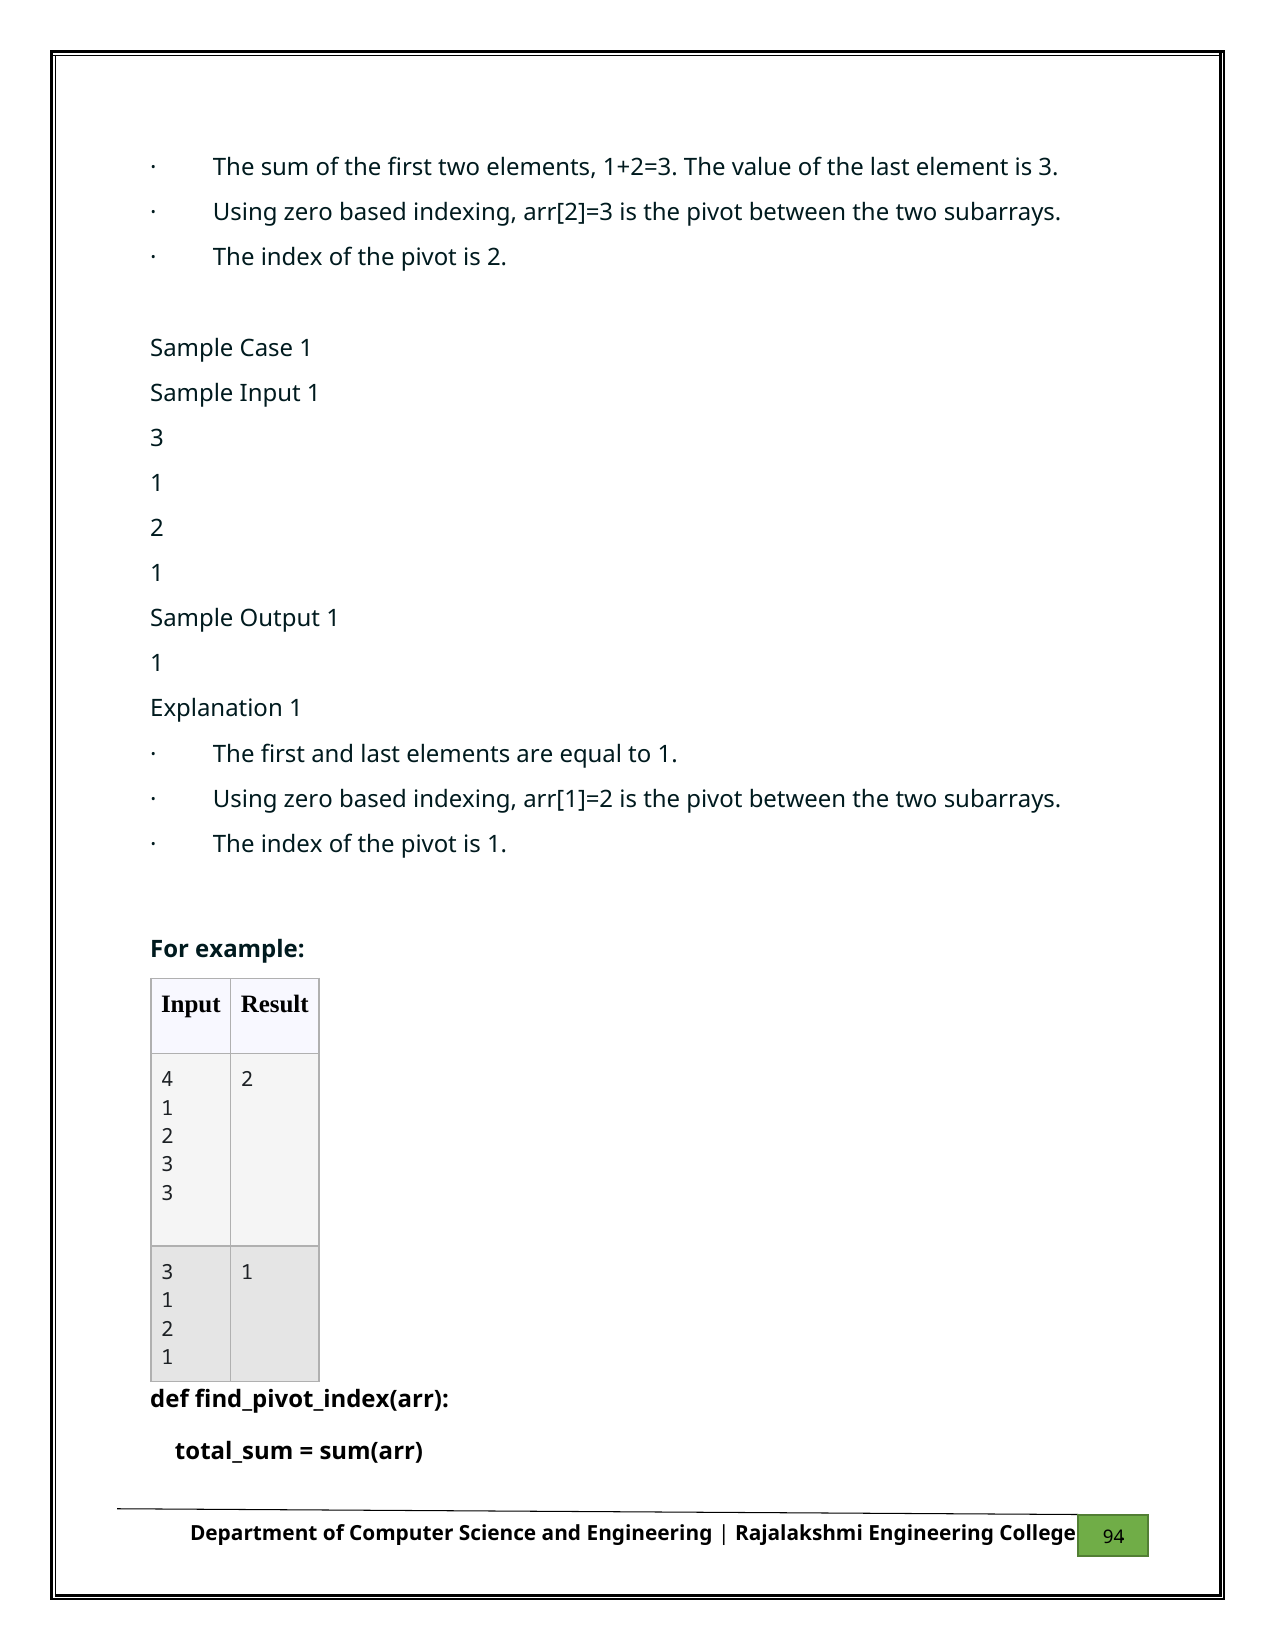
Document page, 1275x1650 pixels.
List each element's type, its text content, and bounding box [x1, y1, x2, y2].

text def find_pivot_index(arr): [150, 1382, 1125, 1415]
text 2 [150, 511, 1125, 543]
text For example: [150, 932, 1125, 965]
text · Using zero based indexing, arr[2]=3 is the pivot between the two subarrays. [150, 195, 1125, 228]
text · The sum of the first two elements, 1+2=3. The value of the last element is 3. [150, 150, 1125, 183]
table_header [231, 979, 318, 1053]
text Sample Output 1 [150, 601, 1125, 634]
text · The index of the pivot is 2. [150, 240, 1125, 273]
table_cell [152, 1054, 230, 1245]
text · The index of the pivot is 1. [150, 827, 1125, 859]
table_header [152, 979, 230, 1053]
text Sample Input 1 [150, 376, 1125, 408]
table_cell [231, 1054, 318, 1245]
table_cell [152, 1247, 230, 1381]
text · The first and last elements are equal to 1. [150, 736, 1125, 769]
text Explanation 1 [150, 691, 1125, 724]
text 3 [150, 421, 1125, 453]
text Sample Case 1 [150, 330, 1125, 363]
text 1 [150, 556, 1125, 588]
text 1 [150, 646, 1125, 679]
text · Using zero based indexing, arr[1]=2 is the pivot between the two subarrays. [150, 781, 1125, 814]
text 1 [150, 466, 1125, 498]
text total_sum = sum(arr) [150, 1434, 1125, 1467]
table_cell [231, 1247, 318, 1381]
